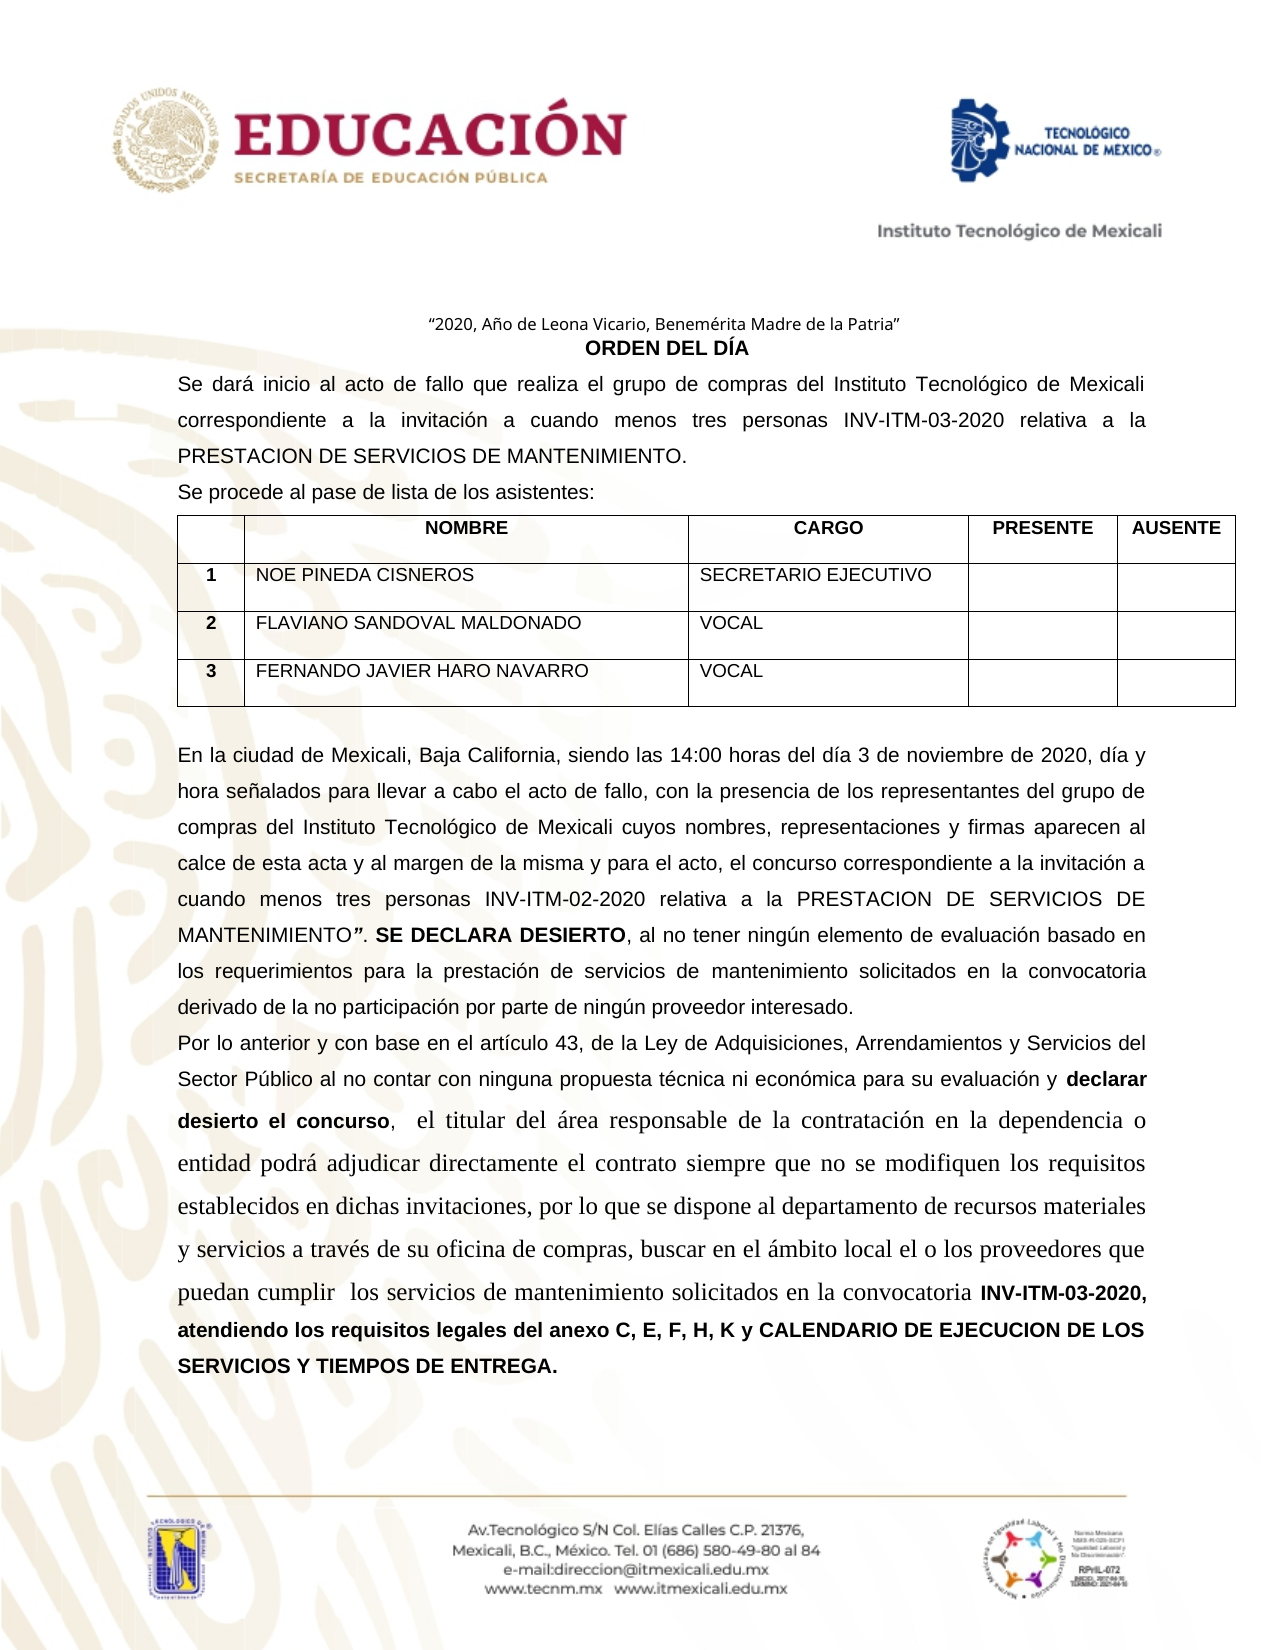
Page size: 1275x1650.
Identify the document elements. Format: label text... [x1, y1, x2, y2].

table_cell SECRETARIO EJECUTIVO [689, 564, 968, 611]
table_cell 2 [178, 612, 244, 658]
text Se dará inicio al acto de fallo que realiza el grupo de compras del Instituto Tecnológico de Mexicali correspondiente a la invitación a cuando menos tres personas INV-ITM-03-2020 relativa a la PRESTACION DE SERVICIOS DE MANTENIMIENTO. [177, 372, 1147, 467]
table_cell FERNANDO JAVIER HARO NAVARRO [245, 660, 688, 706]
table_cell NOE PINEDA CISNEROS [245, 564, 688, 611]
table_header AUSENTE [1118, 516, 1235, 563]
table_cell [1118, 564, 1235, 611]
table_header [178, 516, 244, 563]
text Se procede al pase de lista de los asistentes: [177, 479, 1147, 503]
table_cell 3 [178, 660, 244, 706]
table_cell FLAVIANO SANDOVAL MALDONADO [245, 612, 688, 658]
text ORDEN DEL DÍA [177, 336, 1157, 360]
table_header NOMBRE [245, 516, 688, 563]
table_cell 1 [178, 564, 244, 611]
table_header PRESENTE [969, 516, 1117, 563]
text En la ciudad de Mexicali, Baja California, siendo las 14:00 horas del día 3 de noviembre de 2020, día y hora señalados para llevar a cabo el acto de fallo, con la presencia de los representantes del grupo de compras del Instituto Tecnológico de Mexicali cuyos nombres, representaciones y firmas aparecen al calce de esta acta y al margen de la misma y para el acto, el concurso correspondiente a la invitación a cuando menos tres personas INV-ITM-02-2020 relativa a la PRESTACION DE SERVICIOS DE MANTENIMIENTO”. SE DECLARA DESIERTO, al no tener ningún elemento de evaluación basado en los requerimientos para la prestación de servicios de mantenimiento solicitados en la convocatoria derivado de la no participación por parte de ningún proveedor interesado. [177, 743, 1147, 1019]
table_cell VOCAL [689, 612, 968, 658]
table_cell [969, 660, 1117, 706]
table_cell [1118, 612, 1235, 658]
table_header CARGO [689, 516, 968, 563]
table_cell [969, 612, 1117, 658]
text Por lo anterior y con base en el artículo 43, de la Ley de Adquisiciones, Arrendamientos y Servicios del Sector Público al no contar con ninguna propuesta técnica ni económica para su evaluación y declarar desierto el concurso, el titular del área responsable de la contratación en la dependencia o entidad podrá adjudicar directamente el contrato siempre que no se modifiquen los requisitos establecidos en dichas invitaciones, por lo que se dispone al departamento de recursos materiales y servicios a través de su oficina de compras, buscar en el ámbito local el o los proveedores que puedan cumplir los servicios de mantenimiento solicitados en la convocatoria INV-ITM-03-2020, atendiendo los requisitos legales del anexo C, E, F, H, K y CALENDARIO DE EJECUCION DE LOS SERVICIOS Y TIEMPOS DE ENTREGA. [177, 1031, 1147, 1378]
table_cell [1118, 660, 1235, 706]
table_cell VOCAL [689, 660, 968, 706]
picture [0, 48, 1274, 1650]
table_cell [969, 564, 1117, 611]
